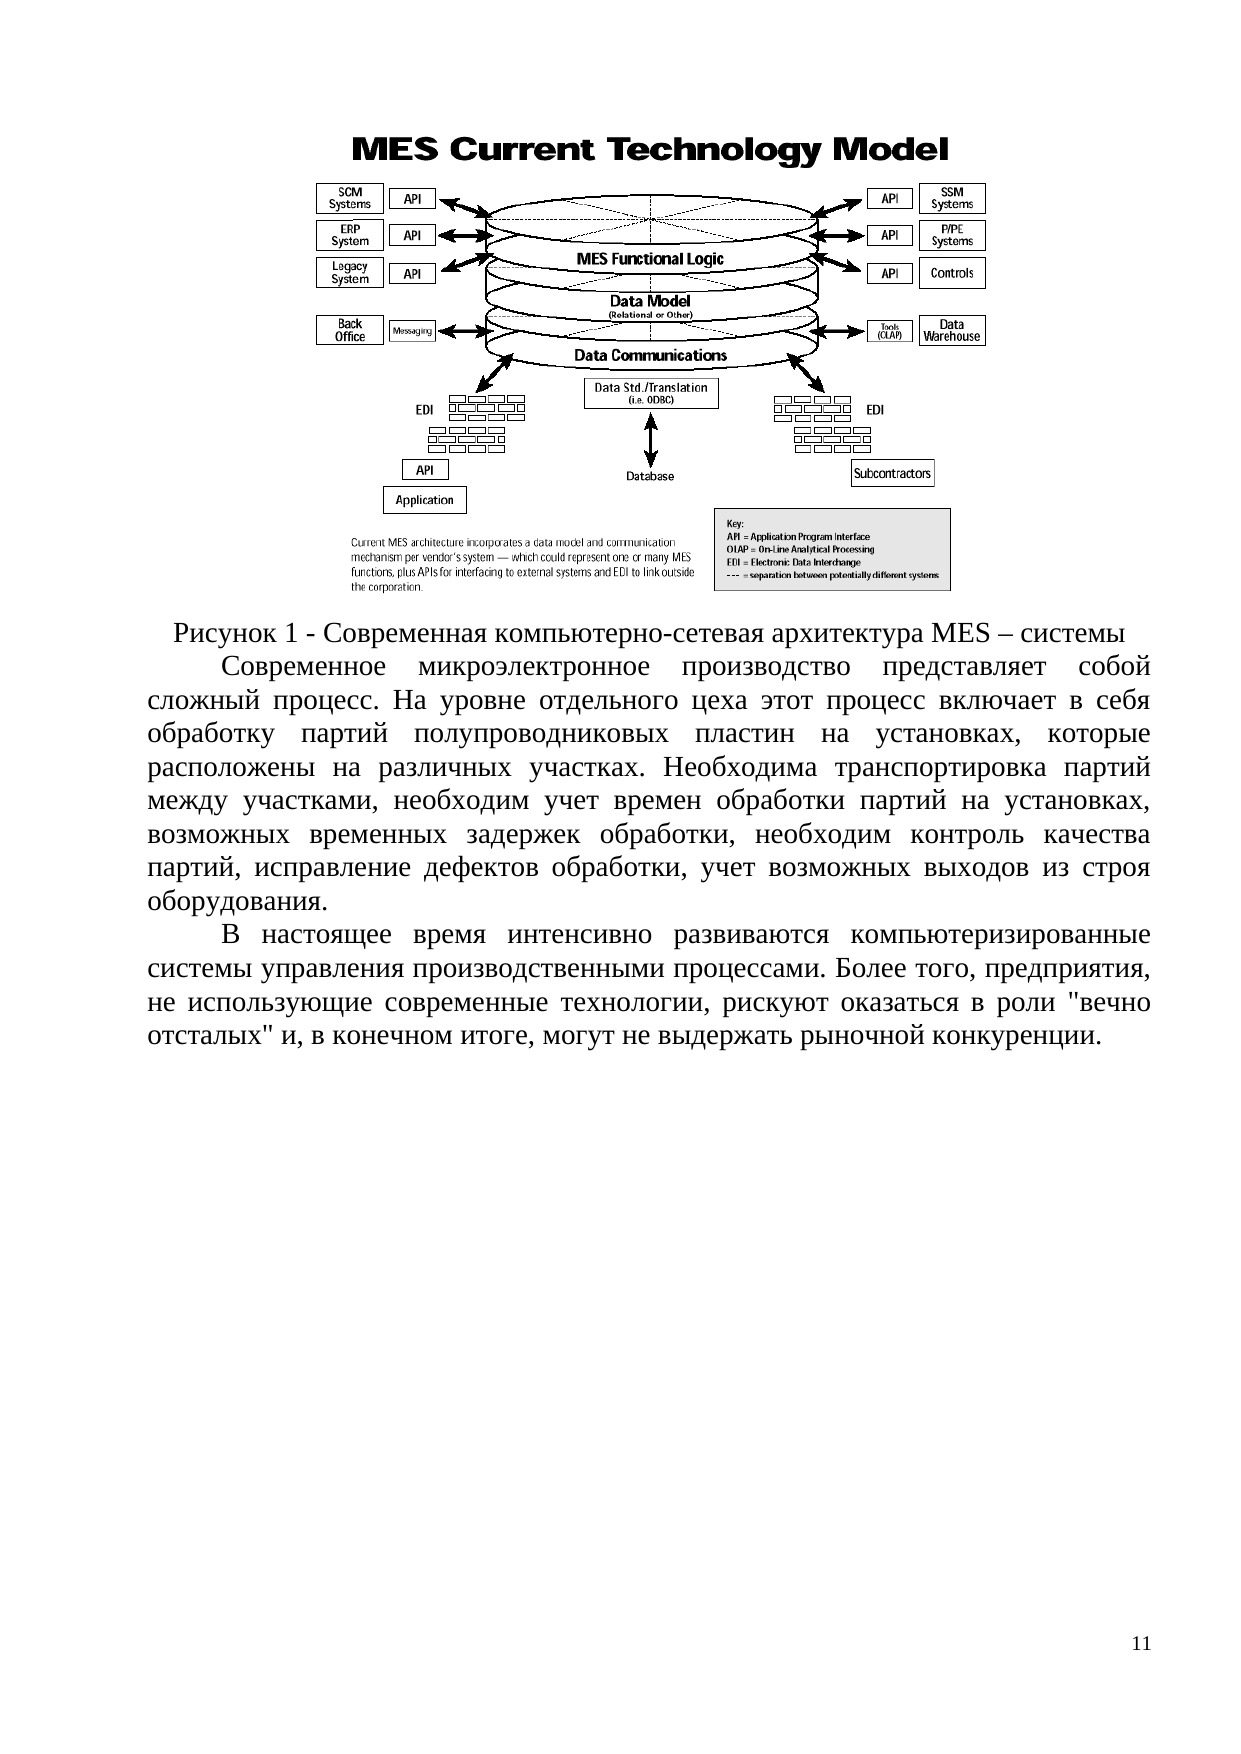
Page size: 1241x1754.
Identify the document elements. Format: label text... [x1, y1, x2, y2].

text Современное микроэлектронное производство представляет собой сложный процесс. На уровне отдельного цеха этот процесс включает в себя обработку партий полупроводниковых пластин на установках, которые расположены на различных участках. Необходима транспортировка партий между участками, необходим учет времен обработки партий на установках, возможных временных задержек обработки, необходим контроль качества партий, исправление дефектов обработки, учет возможных выходов из строя оборудования. [147, 648, 1152, 917]
text Рисунок 1 - Современная компьютерно-сетевая архитектура MES – системы [147, 615, 1152, 648]
text В настоящее время интенсивно развиваются компьютеризированные системы управления производственными процессами. Более того, предприятия, не использующие современные технологии, рискуют оказаться в роли "вечно отсталых" и, в конечном итоге, могут не выдержать рыночной конкуренции. [147, 917, 1152, 1051]
picture [302, 118, 997, 615]
